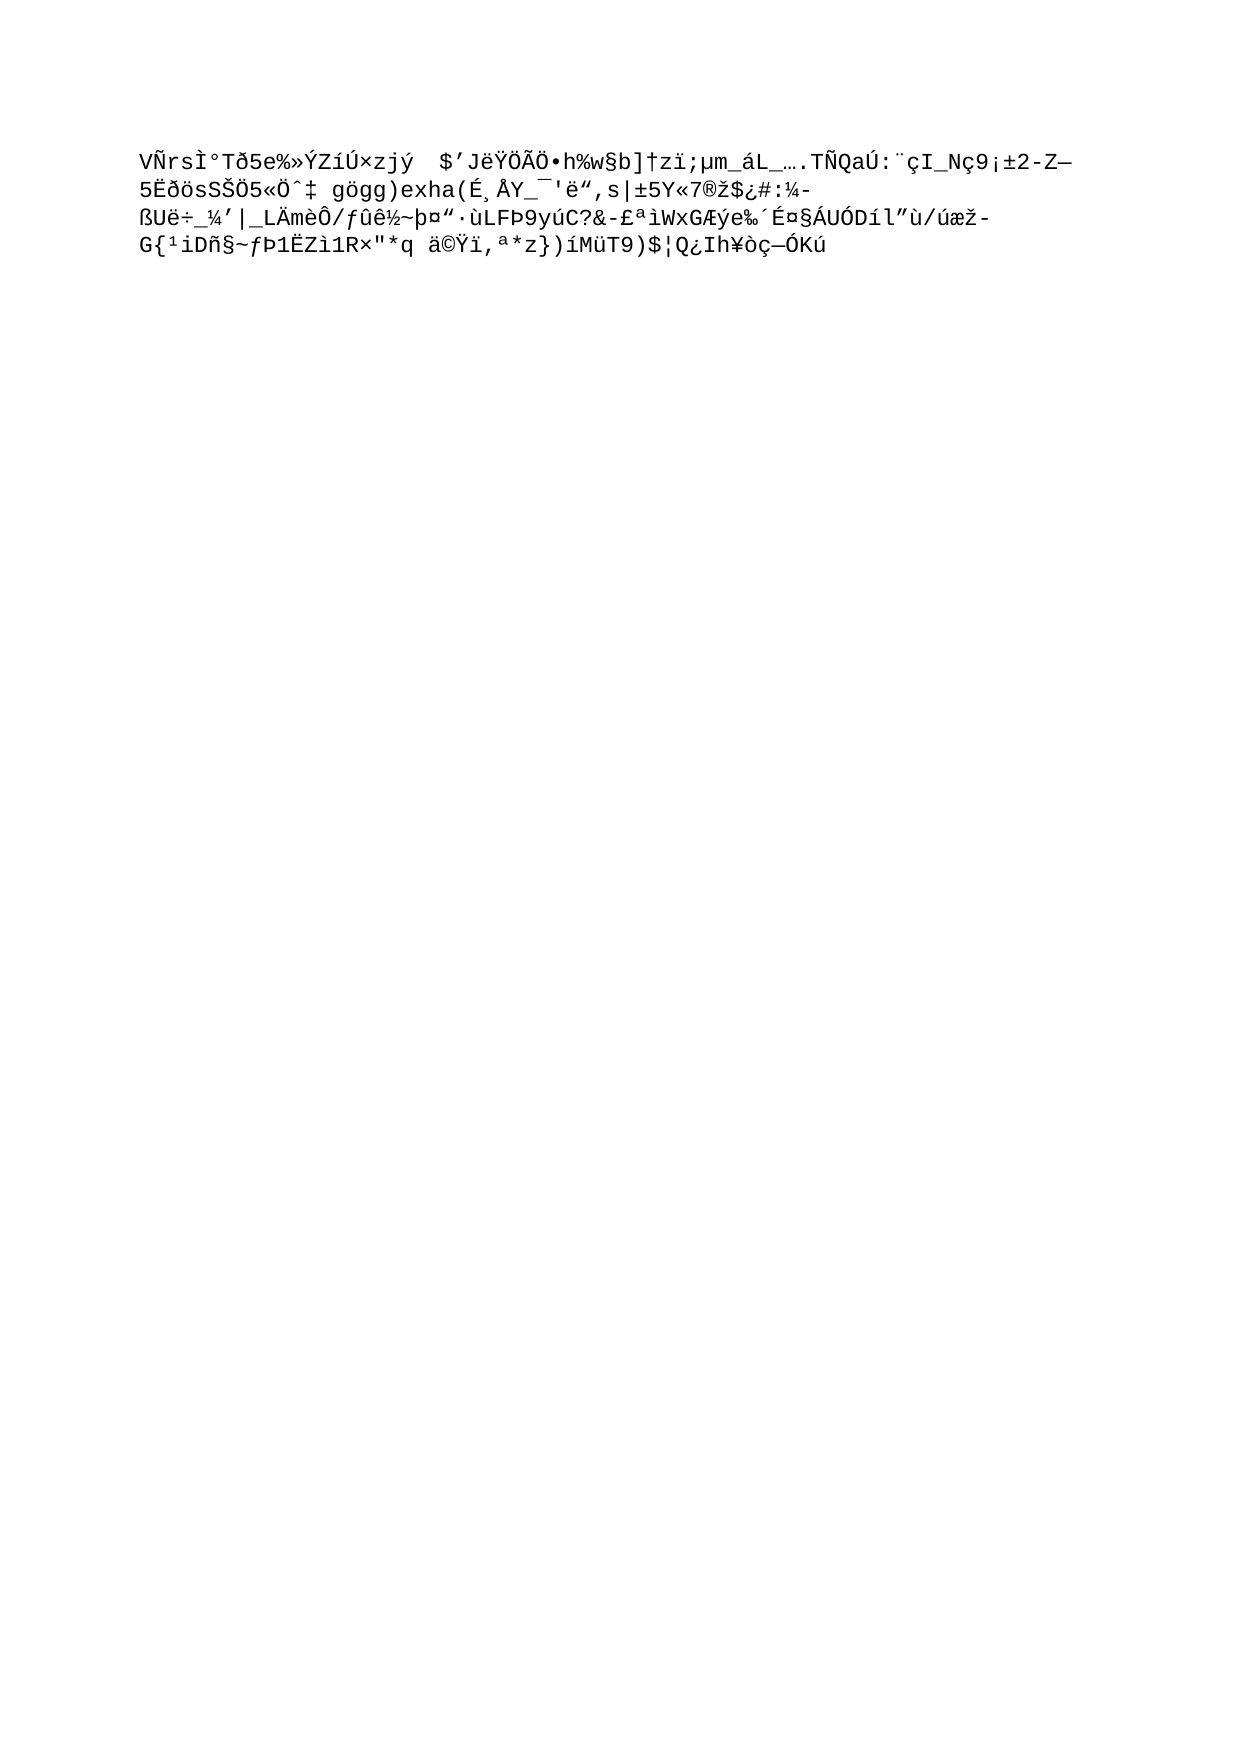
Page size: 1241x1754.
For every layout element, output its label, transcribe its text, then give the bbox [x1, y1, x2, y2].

text ÎÈÞÙŒÖ¯ákk]ä¿>hxp5¼-Çá©Jrœ¥QÉYï»ôA_‚Õn&ŸCÕt[!W5©$’J6êVëö³Ùv´*e¯Â©¬Âs>9$m5<”VÈš^É_Dù]OÙ·TZ5åÒÌÏÝÞ7 ØÖÏvYjÃX’³;„,bÈˆ‘"£¸QÇ“¸¯Gg›2Ïâ5:VÑrsÌ°Tð5e%»ÝZíÚ×zjý $’JëŸÖÃÖ•h%w§b]†zï;µm_áL_….TÑQaÚ:¨çI_Nç9¡±2-Z—5ËðösSŠÖ5«Öˆ‡ gögg)exha(É¸ÅY_¯'ë“,s|±5Y«7®ž$¿#:¼ßUë÷_¼’|_LÄmèÔ/ƒûê½~þ¤“·ùLFÞ9yúC?&-£ªìWxGÆýe‰´É¤§ÁUÓDíl”ù/úæž-G{¹iDñ§~ƒÞ1ËZì1R×"*q ä©Ÿï­,ª*z})íMüT9)$¦Q¿Ih¥òç—ÓKú^®\þÊ_ÐzSÀ©Î&~*âÔÿZgâ¡qÎ®£ÏqõžwêåÏì¥-®\þÊSÑ<ZŸëMüT--Oõ¦þ*yu¸úÏ<õrçöRWne)è~-Oõ¦~*§úÓ?<ºˆÜ}e>ÉSSWB“Usv¬‘Ùe¨«DDDDÉ¸-we`@Ä]öhU±x+_Cv¥s}æHÅÿy©“p›á3^Án«æVP99ÿäÓÙö— 5\²&ŸEI/º/ó9&ÜFØÔúâ¿0;q§3fëÏÿ#°u§RŠœ [139, 150, 1101, 260]
